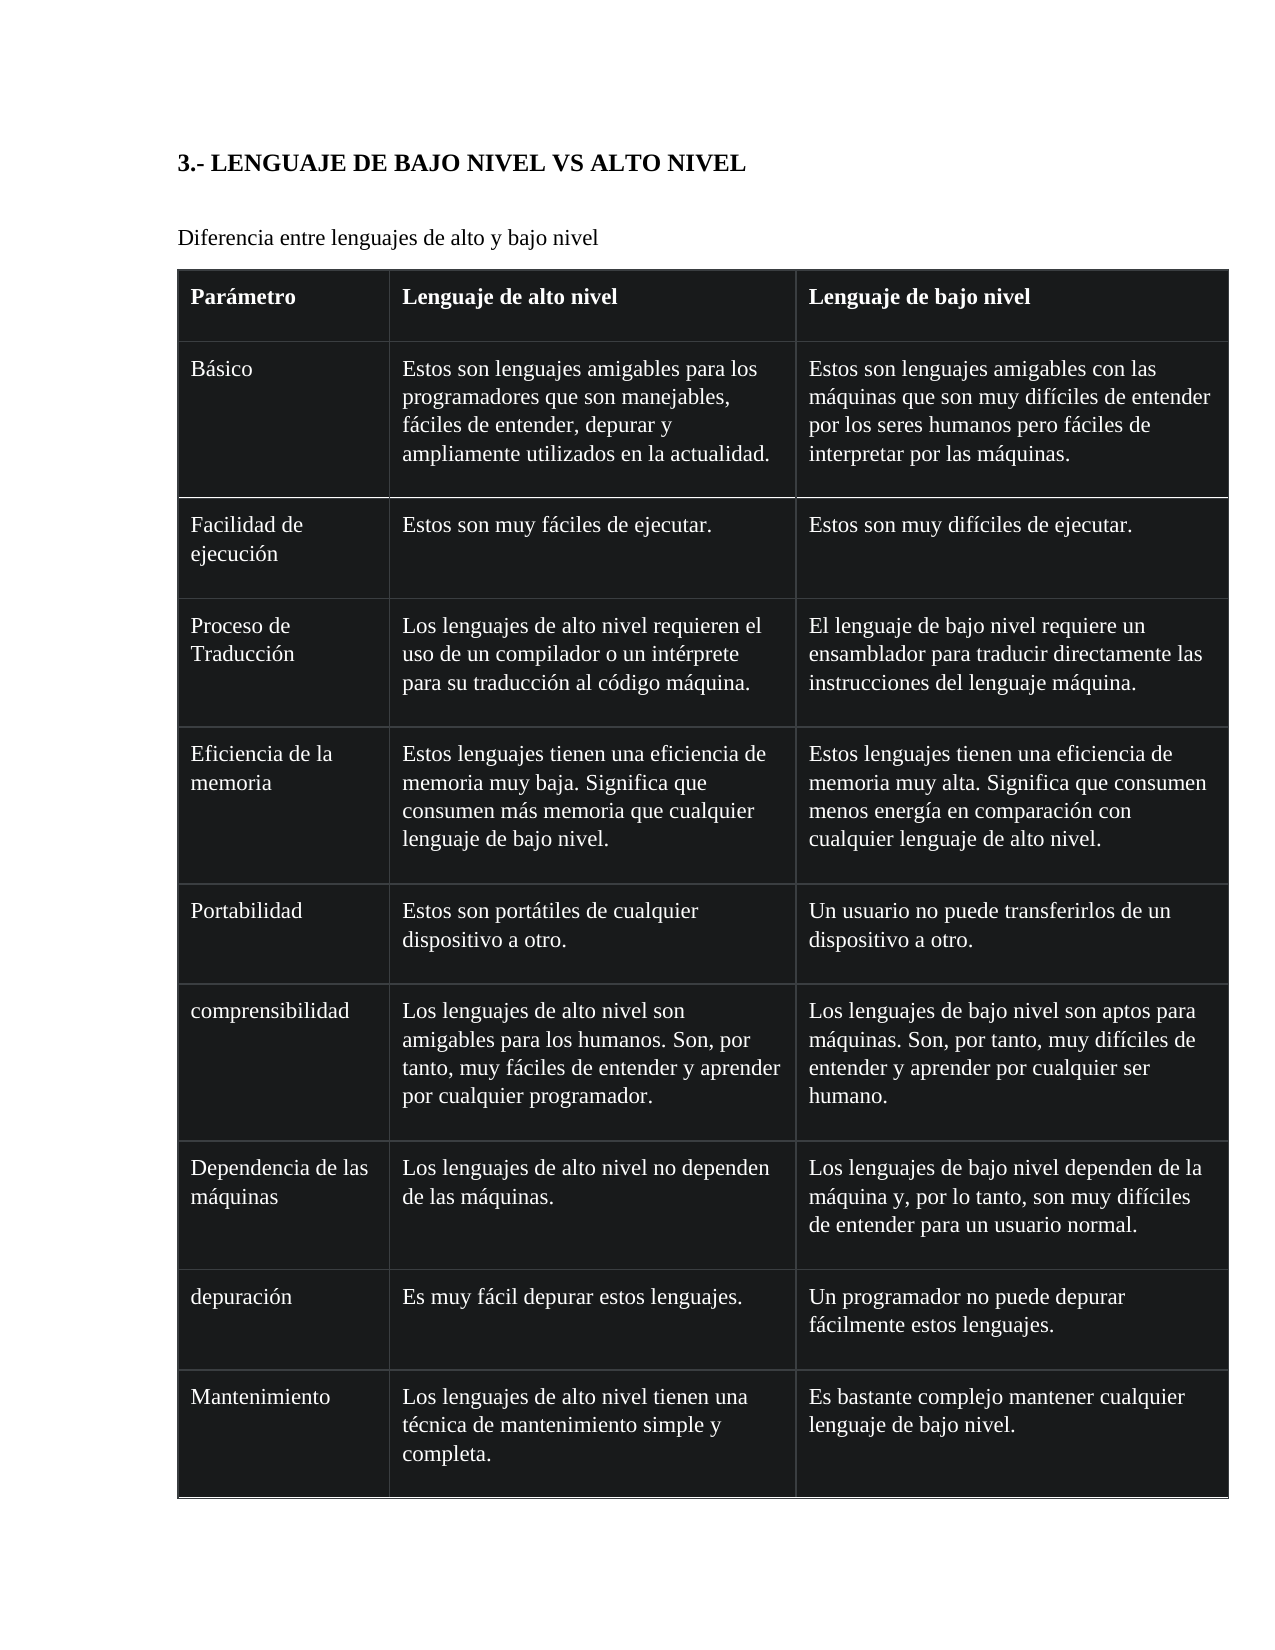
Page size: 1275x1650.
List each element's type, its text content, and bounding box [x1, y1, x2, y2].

table_cell Portabilidad [179, 885, 389, 983]
subtitle 3.- LENGUAJE DE BAJO NIVEL VS ALTO NIVEL [177, 148, 1098, 176]
table_cell Es bastante complejo mantener cualquier lenguaje de bajo nivel. [797, 1371, 1228, 1497]
table_cell Eficiencia de la memoria [179, 728, 389, 883]
table_cell Un programador no puede depurar fácilmente estos lenguajes. [797, 1270, 1228, 1369]
table_cell Los lenguajes de bajo nivel son aptos para máquinas. Son, por tanto, muy difíciles de entender y aprender por cualquier ser humano. [797, 985, 1228, 1140]
table_cell Es muy fácil depurar estos lenguajes. [390, 1270, 795, 1369]
table_cell Dependencia de las máquinas [179, 1142, 389, 1269]
table_cell comprensibilidad [179, 985, 389, 1140]
table_cell Los lenguajes de bajo nivel dependen de la máquina y, por lo tanto, son muy difíciles de entender para un usuario normal. [797, 1142, 1228, 1269]
table_cell Estos son lenguajes amigables para los programadores que son manejables, fáciles de entender, depurar y ampliamente utilizados en la actualidad. [390, 342, 795, 497]
text Diferencia entre lenguajes de alto y bajo nivel [177, 224, 1098, 250]
table_cell Los lenguajes de alto nivel tienen una técnica de mantenimiento simple y completa. [390, 1371, 795, 1497]
table_cell Los lenguajes de alto nivel son amigables para los humanos. Son, por tanto, muy fáciles de entender y aprender por cualquier programador. [390, 985, 795, 1140]
table_cell El lenguaje de bajo nivel requiere un ensamblador para traducir directamente las instrucciones del lenguaje máquina. [797, 599, 1228, 726]
table_header Lenguaje de alto nivel [390, 271, 795, 341]
table_cell Estos lenguajes tienen una eficiencia de memoria muy baja. Significa que consumen más memoria que cualquier lenguaje de bajo nivel. [390, 728, 795, 883]
table_cell Los lenguajes de alto nivel requieren el uso de un compilador o un intérprete para su traducción al código máquina. [390, 599, 795, 726]
table_cell Un usuario no puede transferirlos de un dispositivo a otro. [797, 885, 1228, 983]
table_header Parámetro [179, 271, 389, 341]
table_cell Los lenguajes de alto nivel no dependen de las máquinas. [390, 1142, 795, 1269]
table_cell Estos lenguajes tienen una eficiencia de memoria muy alta. Significa que consumen menos energía en comparación con cualquier lenguaje de alto nivel. [797, 728, 1228, 883]
table_cell Proceso de Traducción [179, 599, 389, 726]
table_cell Estos son muy fáciles de ejecutar. [390, 499, 795, 598]
table_header Lenguaje de bajo nivel [797, 271, 1228, 341]
table_cell Estos son lenguajes amigables con las máquinas que son muy difíciles de entender por los seres humanos pero fáciles de interpretar por las máquinas. [797, 342, 1228, 497]
table_cell Estos son muy difíciles de ejecutar. [797, 499, 1228, 598]
table_cell Estos son portátiles de cualquier dispositivo a otro. [390, 885, 795, 983]
table_cell Básico [179, 342, 389, 497]
table_cell Facilidad de ejecución [179, 499, 389, 598]
table_cell Mantenimiento [179, 1371, 389, 1497]
table_cell depuración [179, 1270, 389, 1369]
